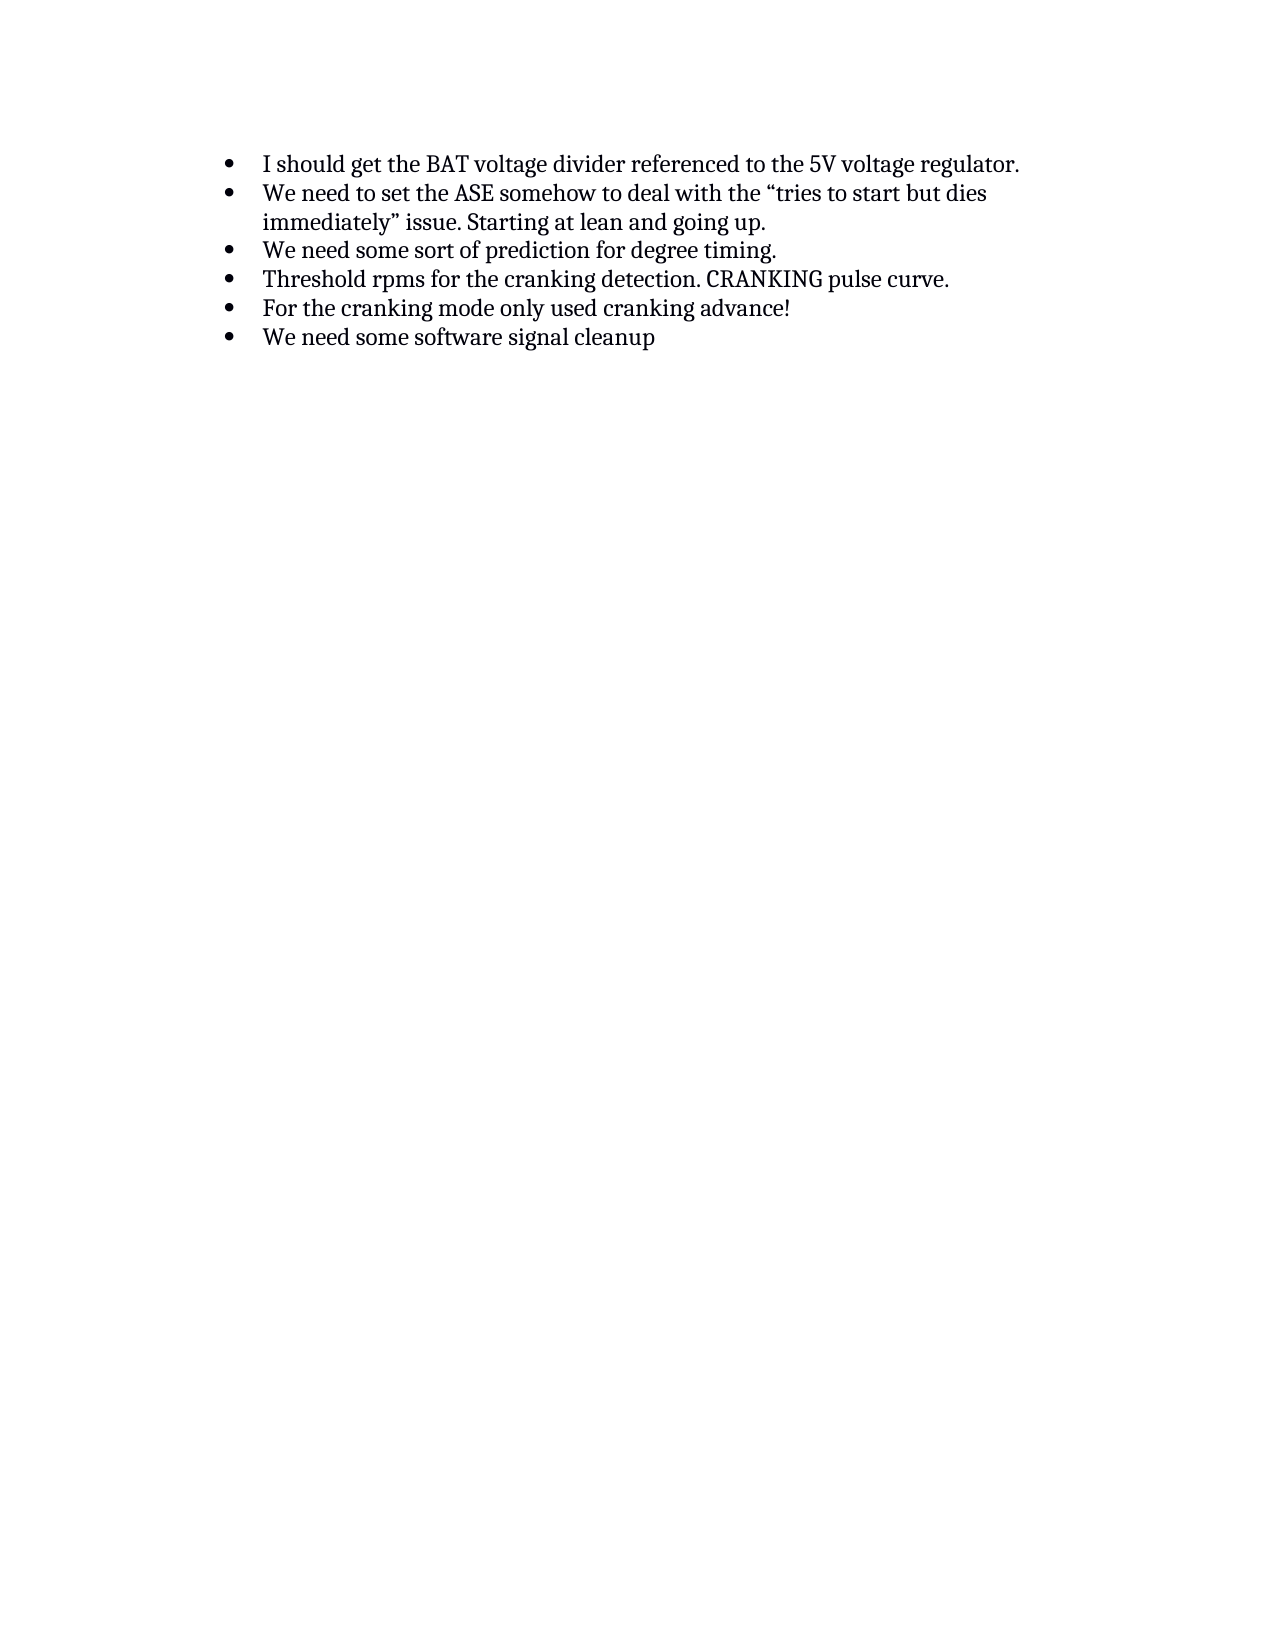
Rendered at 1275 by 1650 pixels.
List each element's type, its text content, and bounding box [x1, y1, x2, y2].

list Threshold rpms for the cranking detection. CRANKING pulse curve. [225, 265, 1087, 294]
list I should get the BAT voltage divider referenced to the 5V voltage regulator. [225, 150, 1087, 179]
list We need some sort of prediction for degree timing. [225, 236, 1087, 265]
list For the cranking mode only used cranking advance! [225, 294, 1087, 322]
list We need to set the ASE somehow to deal with the “tries to start but dies immediately” issue. Starting at lean and going up. [225, 179, 1087, 236]
list We need some software signal cleanup [225, 322, 1087, 351]
